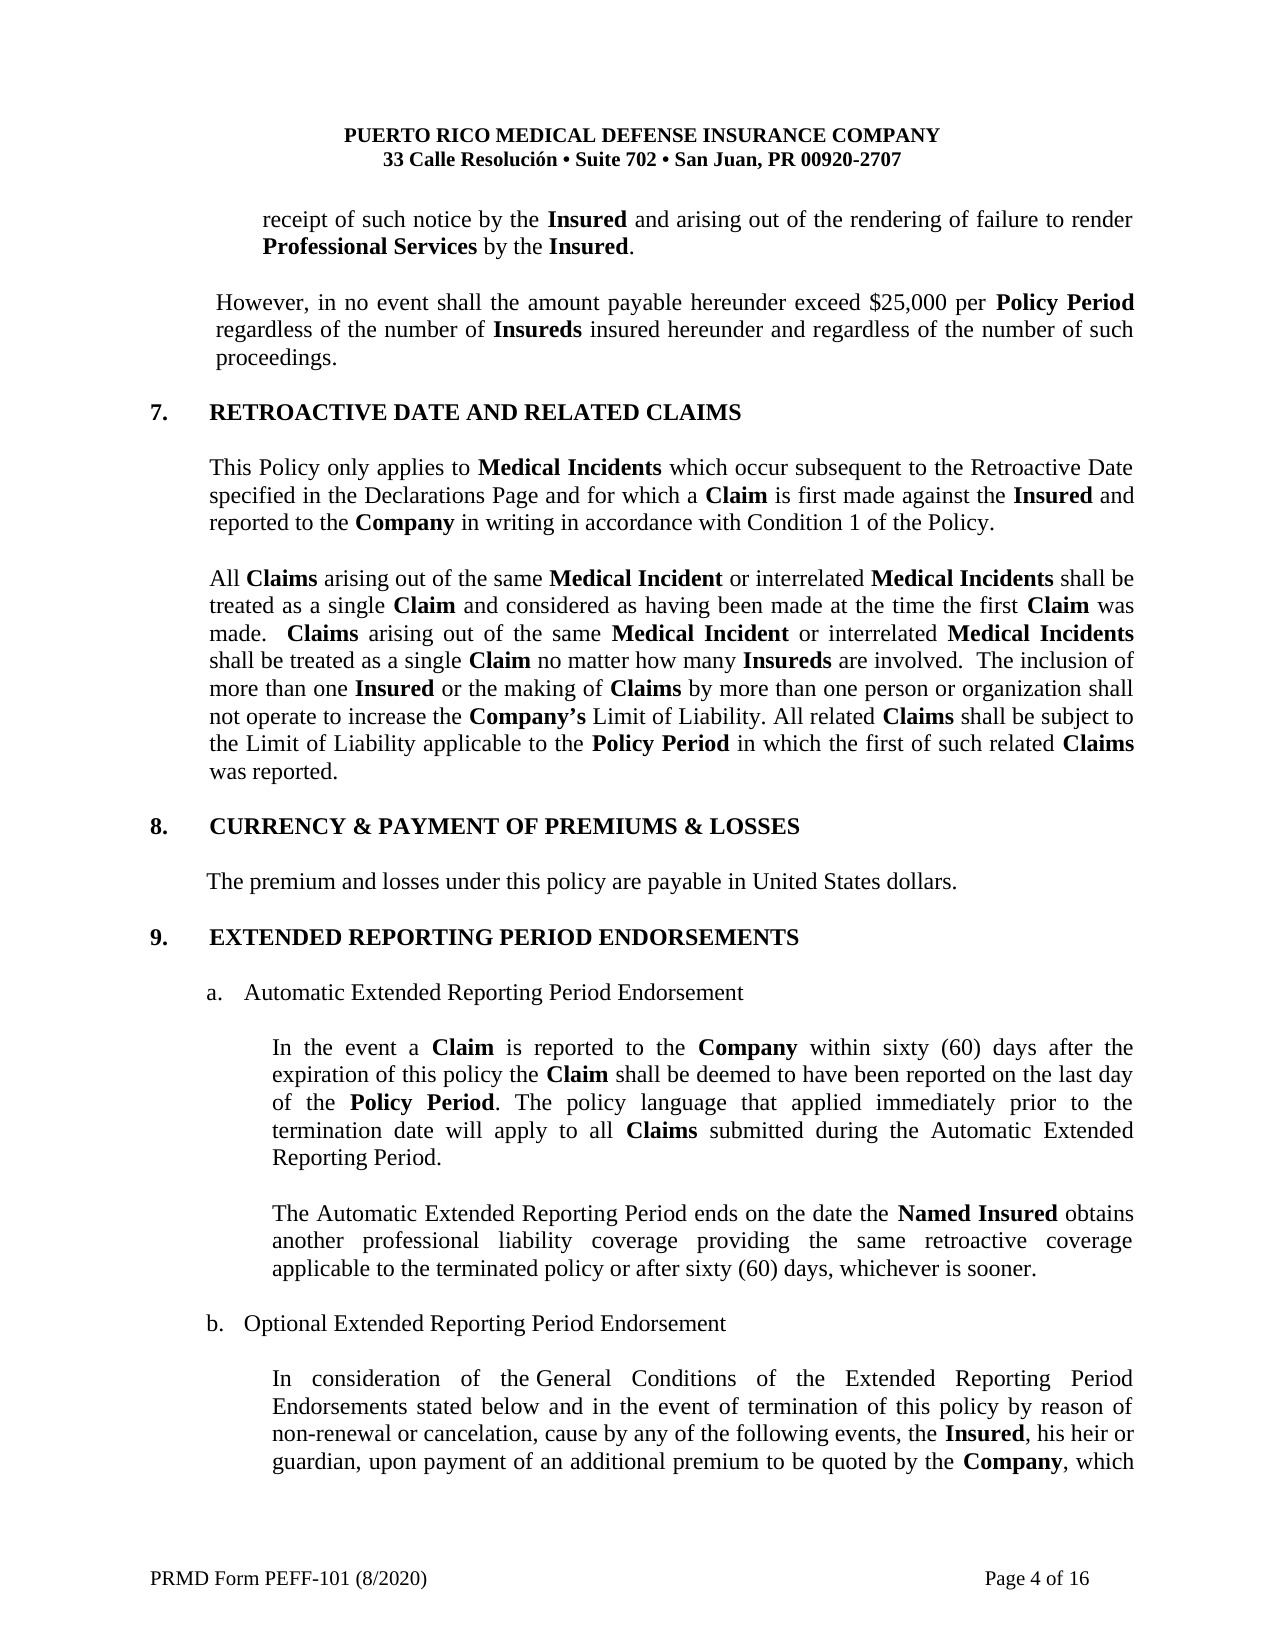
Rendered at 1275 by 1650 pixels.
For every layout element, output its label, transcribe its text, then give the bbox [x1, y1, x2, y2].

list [225, 205, 1134, 260]
text The premium and losses under this policy are payable in United States dollars. [150, 867, 1134, 895]
text This Policy only applies to Medical Incidents which occur subsequent to the Retroactive Date specified in the Declarations Page and for which a Claim is first made against the Insured and reported to the Company in writing in accordance with Condition 1 of the Policy. [150, 453, 1134, 536]
text 8. CURRENCY & PAYMENT OF PREMIUMS & LOSSES [150, 812, 1134, 840]
list Automatic Extended Reporting Period Endorsement [206, 978, 1134, 1005]
text The Automatic Extended Reporting Period ends on the date the Named Insured obtains another professional liability coverage providing the same retroactive coverage applicable to the terminated policy or after sixty (60) days, whichever is sooner. [272, 1198, 1134, 1281]
text 9. EXTENDED REPORTING PERIOD ENDORSEMENTS [150, 922, 1134, 950]
text All Claims arising out of the same Medical Incident or interrelated Medical Incidents shall be treated as a single Claim and considered as having been made at the time the first Claim was made. Claims arising out of the same Medical Incident or interrelated Medical Incidents shall be treated as a single Claim no matter how many Insureds are involved. The inclusion of more than one Insured or the making of Claims by more than one person or organization shall not operate to increase the Company’s Limit of Liability. All related Claims shall be subject to the Limit of Liability applicable to the Policy Period in which the first of such related Claims was reported. [150, 564, 1134, 784]
text 7. RETROACTIVE DATE AND RELATED CLAIMS [150, 398, 1134, 426]
list Optional Extended Reporting Period Endorsement [206, 1309, 1134, 1337]
text In the event a Claim is reported to the Company within sixty (60) days after the expiration of this policy the Claim shall be deemed to have been reported on the last day of the Policy Period. The policy language that applied immediately prior to the termination date will apply to all Claims submitted during the Automatic Extended Reporting Period. [272, 1033, 1134, 1171]
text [272, 1364, 1134, 1474]
list However, in no event shall the amount payable hereunder exceed $25,000 per Policy Period regardless of the number of Insureds insured hereunder and regardless of the number of such proceedings. [216, 288, 1134, 370]
